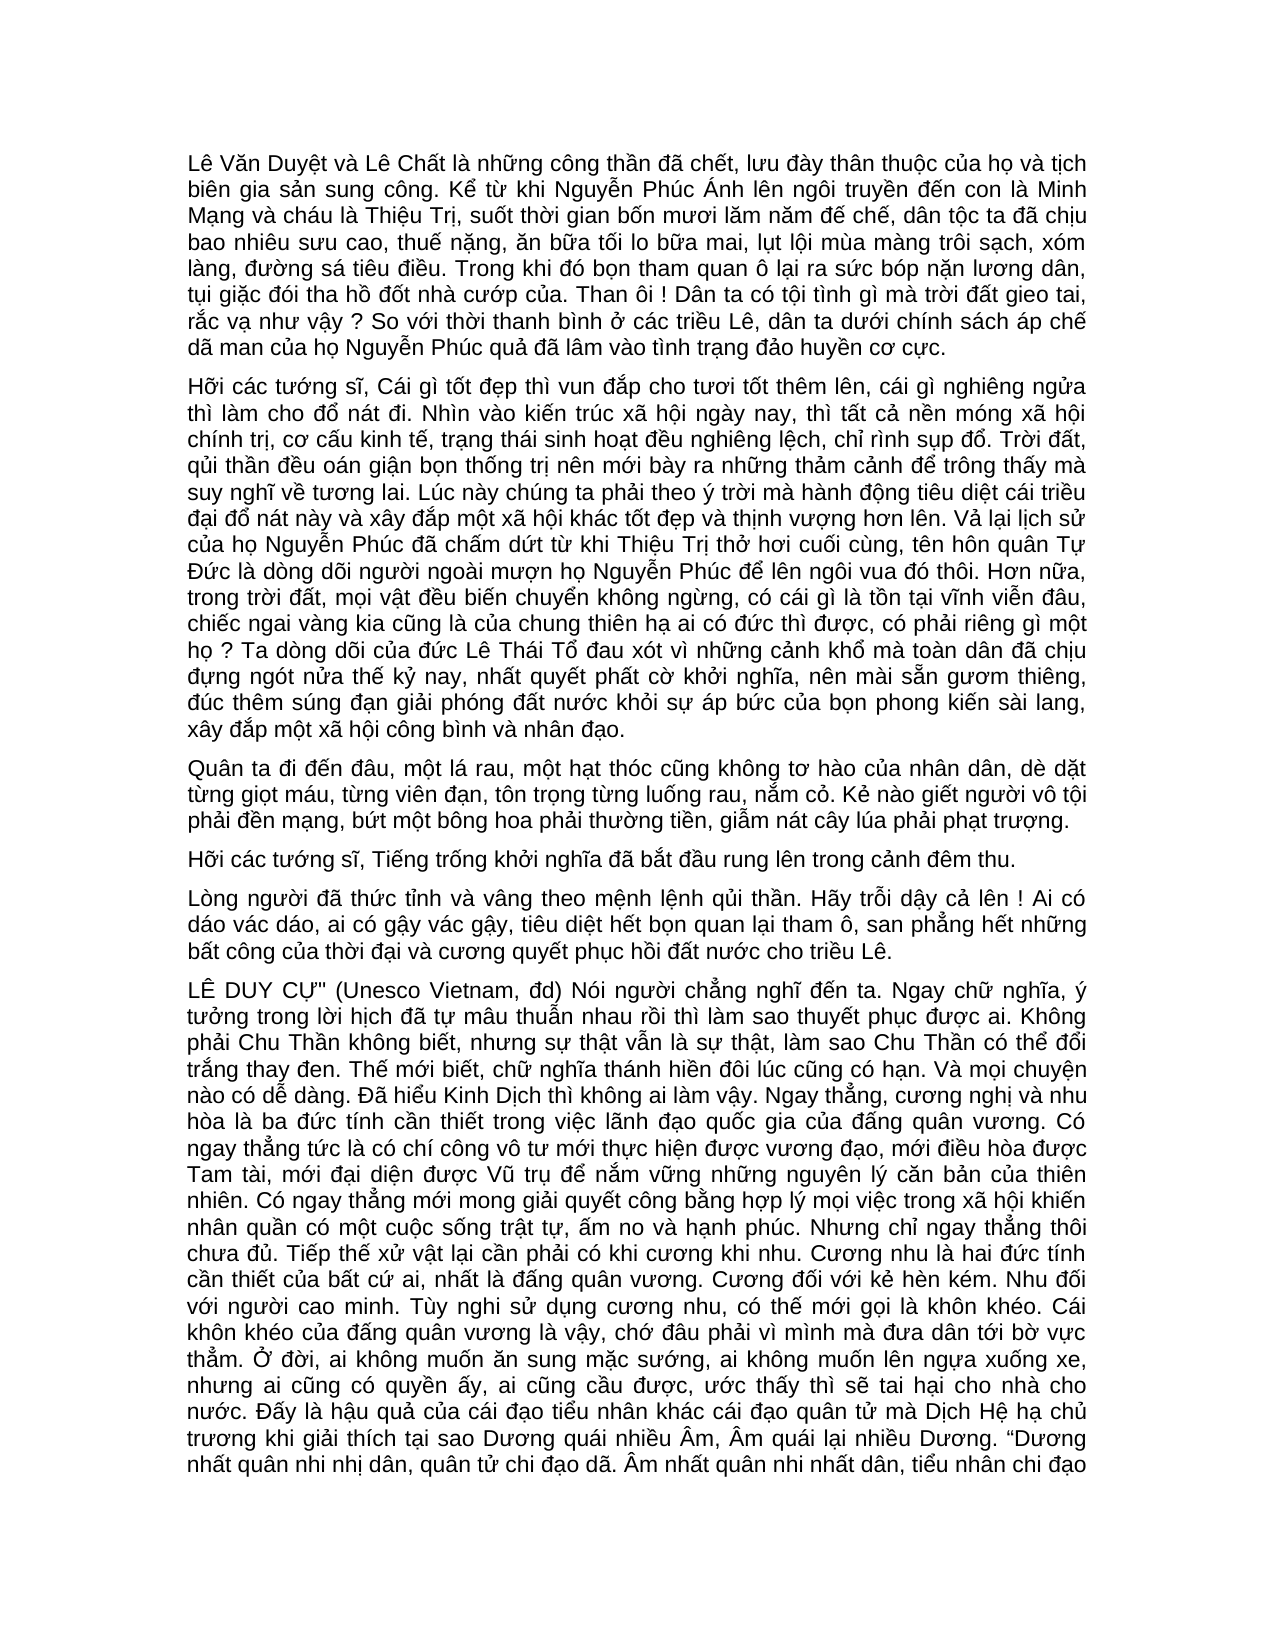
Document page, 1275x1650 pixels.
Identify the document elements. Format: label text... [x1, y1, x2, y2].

text Quân ta đi đến đâu, một lá rau, một hạt thóc cũng không tơ hào của nhân dân, dè dặt từng giọt máu, từng viên đạn, tôn trọng từng luống rau, nắm cỏ. Kẻ nào giết người vô tội phải đền mạng, bứt một bông hoa phải thường tiền, giẫm nát cây lúa phải phạt trượng. [187, 754, 1088, 833]
text Hỡi các tướng sĩ, Cái gì tốt đẹp thì vun đắp cho tươi tốt thêm lên, cái gì nghiêng ngửa thì làm cho đổ nát đi. Nhìn vào kiến trúc xã hội ngày nay, thì tất cả nền móng xã hội chính trị, cơ cấu kinh tế, trạng thái sinh hoạt đều nghiêng lệch, chỉ rình sụp đổ. Trời đất, qủi thần đều oán giận bọn thống trị nên mới bày ra những thảm cảnh để trông thấy mà suy nghĩ về tương lai. Lúc này chúng ta phải theo ý trời mà hành động tiêu diệt cái triều đại đổ nát này và xây đắp một xã hội khác tốt đẹp và thịnh vượng hơn lên. Vả lại lịch sử của họ Nguyễn Phúc đã chấm dứt từ khi Thiệu Trị thở hơi cuối cùng, tên hôn quân Tự Đức là dòng dõi người ngoài mượn họ Nguyễn Phúc để lên ngôi vua đó thôi. Hơn nữa, trong trời đất, mọi vật đều biến chuyển không ngừng, có cái gì là tồn tại vĩnh viễn đâu, chiếc ngai vàng kia cũng là của chung thiên hạ ai có đức thì được, có phải riêng gì một họ ? Ta dòng dõi của đức Lê Thái Tổ đau xót vì những cảnh khổ mà toàn dân đã chịu đựng ngót nửa thế kỷ nay, nhất quyết phất cờ khởi nghĩa, nên mài sẵn gươm thiêng, đúc thêm súng đạn giải phóng đất nước khỏi sự áp bức của bọn phong kiến sài lang, xây đắp một xã hội công bình và nhân đạo. [187, 373, 1088, 742]
text Hỡi các tướng sĩ, Tiếng trống khởi nghĩa đã bắt đầu rung lên trong cảnh đêm thu. [187, 846, 1100, 872]
text Lòng người đã thức tỉnh và vâng theo mệnh lệnh qủi thần. Hãy trỗi dậy cả lên ! Ai có dáo vác dáo, ai có gậy vác gậy, tiêu diệt hết bọn quan lại tham ô, san phẳng hết những bất công của thời đại và cương quyết phục hồi đất nước cho triều Lê. [187, 885, 1088, 964]
text LÊ DUY CỰ" (Unesco Vietnam, đd) Nói người chẳng nghĩ đến ta. Ngay chữ nghĩa, ý tưởng trong lời hịch đã tự mâu thuẫn nhau rồi thì làm sao thuyết phục được ai. Không phải Chu Thần không biết, nhưng sự thật vẫn là sự thật, làm sao Chu Thần có thể đổi trắng thay đen. Thế mới biết, chữ nghĩa thánh hiền đôi lúc cũng có hạn. Và mọi chuyện nào có dễ dàng. Đã hiểu Kinh Dịch thì không ai làm vậy. Ngay thẳng, cương nghị và nhu hòa là ba đức tính cần thiết trong việc lãnh đạo quốc gia của đấng quân vương. Có ngay thẳng tức là có chí công vô tư mới thực hiện được vương đạo, mới điều hòa được Tam tài, mới đại diện được Vũ trụ để nắm vững những nguyên lý căn bản của thiên nhiên. Có ngay thẳng mới mong giải quyết công bằng hợp lý mọi việc trong xã hội khiến nhân quần có một cuộc sống trật tự, ấm no và hạnh phúc. Nhưng chỉ ngay thẳng thôi chưa đủ. Tiếp thế xử vật lại cần phải có khi cương khi nhu. Cương nhu là hai đức tính cần thiết của bất cứ ai, nhất là đấng quân vương. Cương đối với kẻ hèn kém. Nhu đối với người cao minh. Tùy nghi sử dụng cương nhu, có thế mới gọi là khôn khéo. Cái khôn khéo của đấng quân vương là vậy, chớ đâu phải vì mình mà đưa dân tới bờ vực thẳm. Ở đời, ai không muốn ăn sung mặc sướng, ai không muốn lên ngựa xuống xe, nhưng ai cũng có quyền ấy, ai cũng cầu được, ước thấy thì sẽ tai hại cho nhà cho nước. Đấy là hậu quả của cái đạo tiểu nhân khác cái đạo quân tử mà Dịch Hệ hạ chủ trương khi giải thích tại sao Dương quái nhiều Âm, Âm quái lại nhiều Dương. “Dương nhất quân nhi nhị dân, quân tử chi đạo dã. Âm nhất quân nhi nhất dân, tiểu nhân chi đạo [187, 977, 1088, 1477]
text Lê Văn Duyệt và Lê Chất là những công thần đã chết, lưu đày thân thuộc của họ và tịch biên gia sản sung công. Kể từ khi Nguyễn Phúc Ánh lên ngôi truyền đến con là Minh Mạng và cháu là Thiệu Trị, suốt thời gian bốn mươi lăm năm đế chế, dân tộc ta đã chịu bao nhiêu sưu cao, thuế nặng, ăn bữa tối lo bữa mai, lụt lội mùa màng trôi sạch, xóm làng, đường sá tiêu điều. Trong khi đó bọn tham quan ô lại ra sức bóp nặn lương dân, tụi giặc đói tha hồ đốt nhà cướp của. Than ôi ! Dân ta có tội tình gì mà trời đất gieo tai, rắc vạ như vậy ? So với thời thanh bình ở các triều Lê, dân ta dưới chính sách áp chế dã man của họ Nguyễn Phúc quả đã lâm vào tình trạng đảo huyền cơ cực. [187, 150, 1088, 361]
